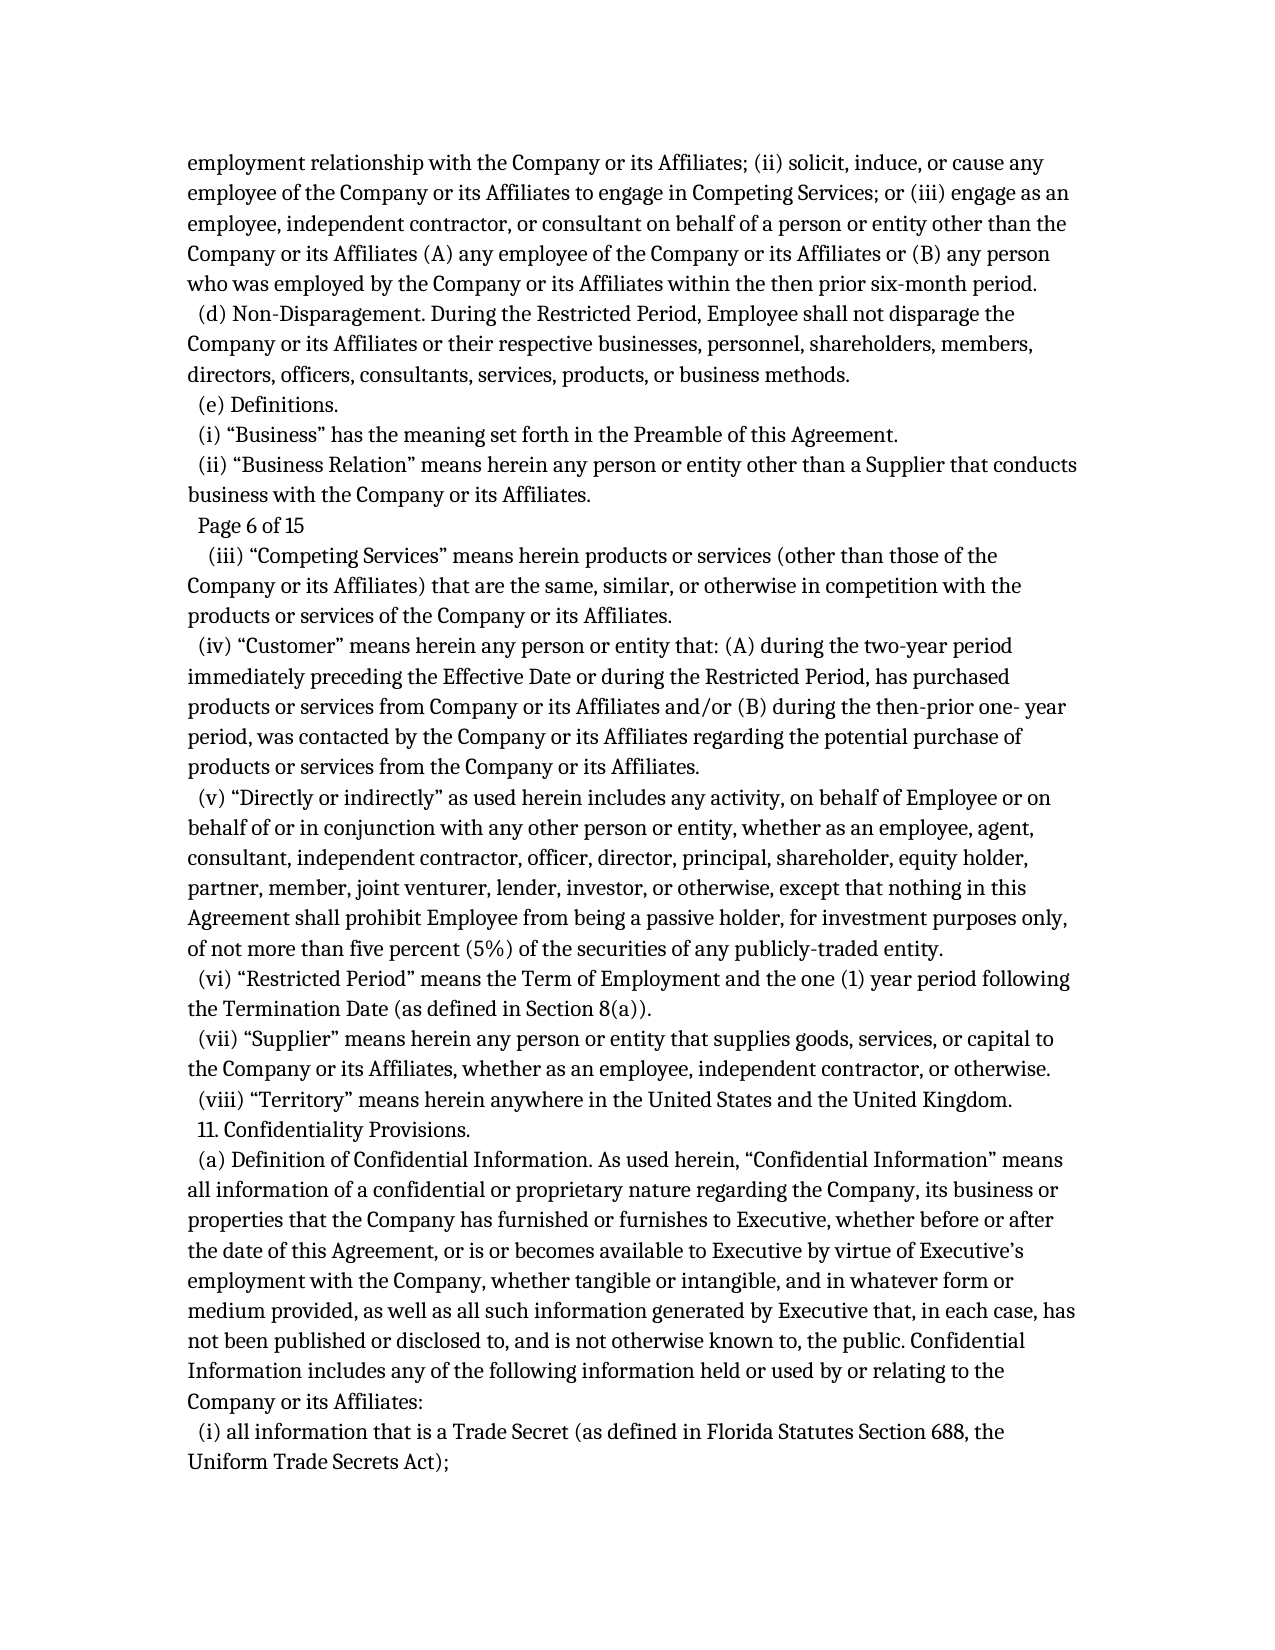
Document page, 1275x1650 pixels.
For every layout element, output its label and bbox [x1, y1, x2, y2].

text [187, 150, 1087, 1475]
